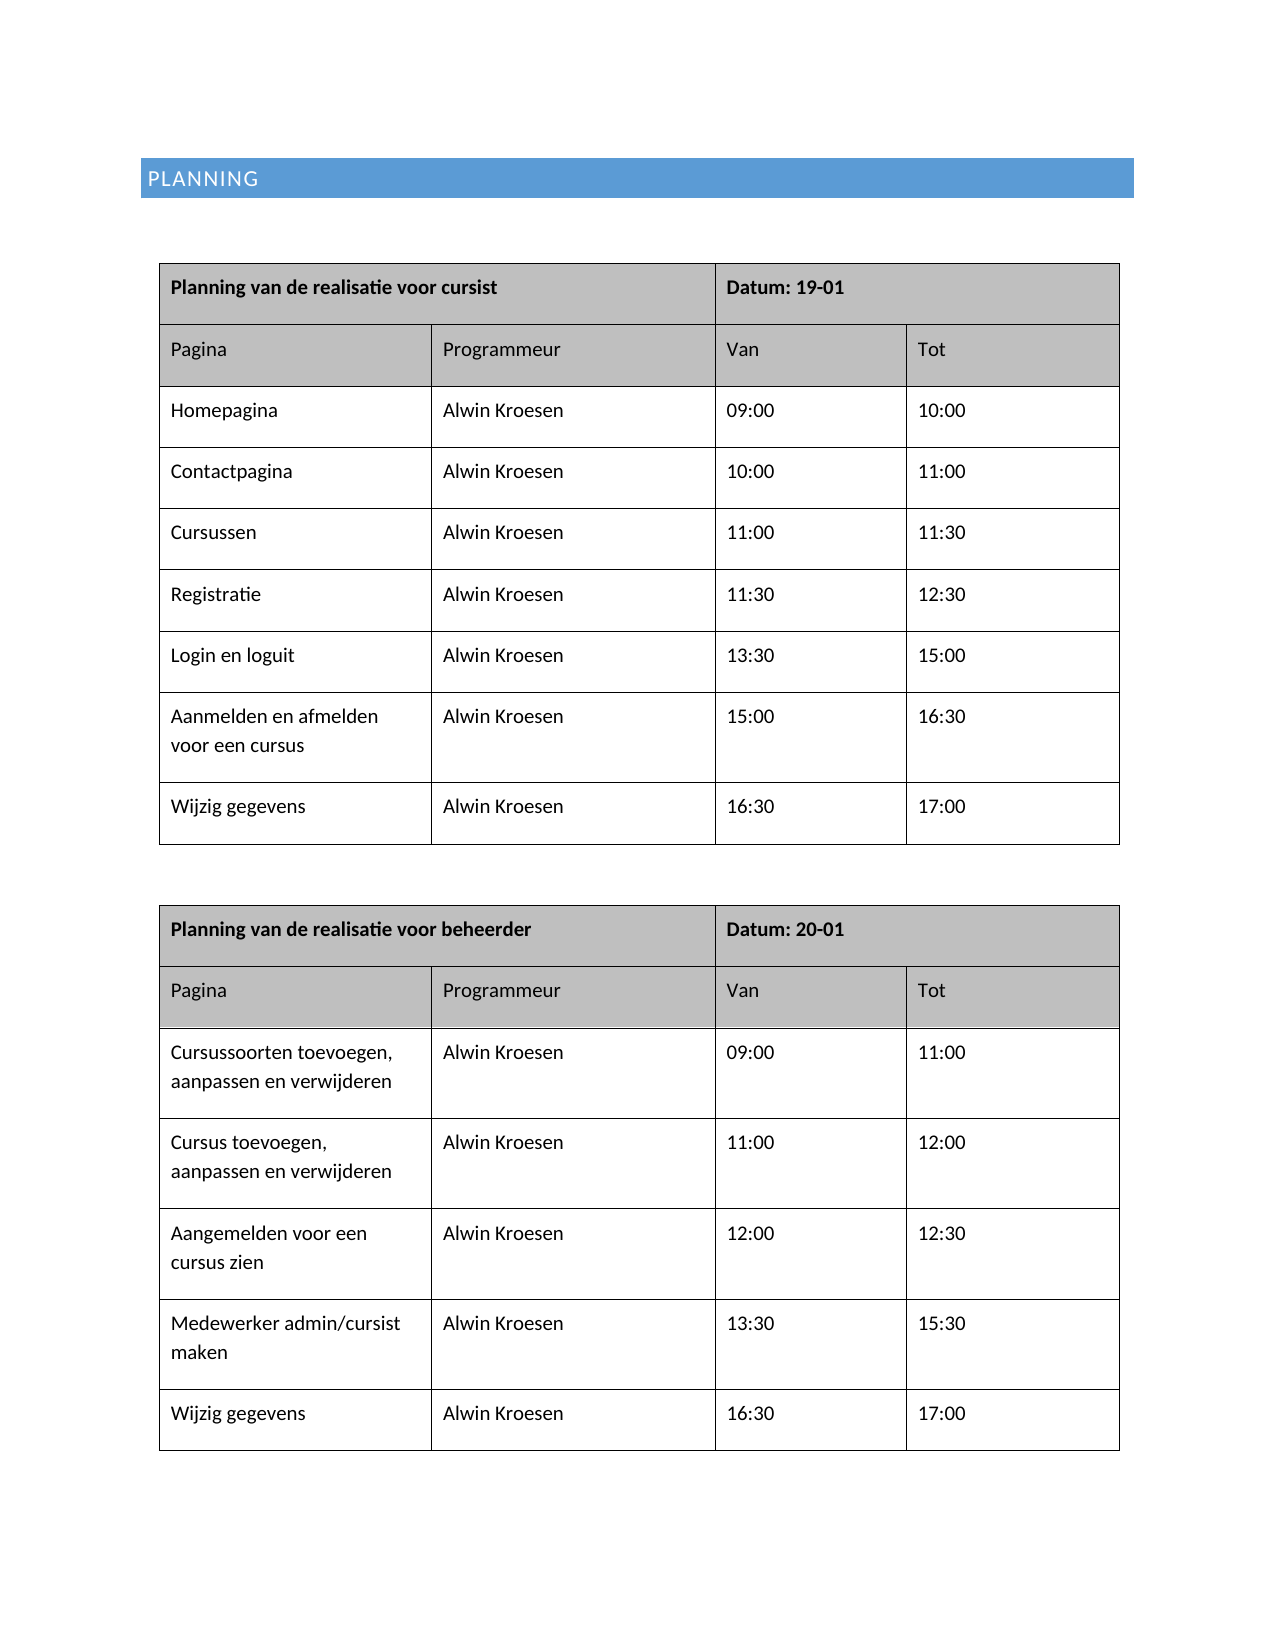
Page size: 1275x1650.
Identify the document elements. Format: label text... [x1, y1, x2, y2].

table_cell 13:30 [716, 1300, 906, 1389]
table_cell 17:00 [907, 783, 1119, 843]
table_header Planning van de realisatie voor beheerder [160, 906, 715, 966]
table_cell Van [716, 325, 906, 386]
table_cell Alwin Kroesen [432, 1209, 715, 1299]
table_cell 10:00 [907, 387, 1119, 447]
table_cell 16:30 [907, 693, 1119, 782]
table_cell Login en loguit [160, 632, 431, 692]
table_cell 13:30 [716, 632, 906, 692]
table_cell Cursussen [160, 509, 431, 569]
table_cell 12:30 [907, 1209, 1119, 1299]
table_cell Cursus toevoegen, aanpassen en verwijderen [160, 1119, 431, 1208]
table_cell Van [716, 967, 906, 1027]
table_cell Tot [907, 325, 1119, 386]
table_cell Programmeur [432, 325, 715, 386]
table_cell Alwin Kroesen [432, 1119, 715, 1208]
table_cell 11:00 [907, 448, 1119, 508]
table_cell Contactpagina [160, 448, 431, 508]
table_cell 16:30 [716, 783, 906, 843]
table_cell Cursussoorten toevoegen, aanpassen en verwijderen [160, 1029, 431, 1118]
table_cell 09:00 [716, 1029, 906, 1118]
table_cell 11:00 [907, 1029, 1119, 1118]
table_cell Alwin Kroesen [432, 1029, 715, 1118]
table_cell Wijzig gegevens [160, 1390, 431, 1450]
table_cell Medewerker admin/cursist maken [160, 1300, 431, 1389]
table_cell Programmeur [432, 967, 715, 1027]
table_cell Aanmelden en afmelden voor een cursus [160, 693, 431, 782]
table_cell Pagina [160, 325, 431, 386]
table_cell 11:00 [716, 509, 906, 569]
table_cell 11:00 [716, 1119, 906, 1208]
table_cell Alwin Kroesen [432, 632, 715, 692]
subtitle Planning [148, 164, 1127, 192]
table_cell 15:30 [907, 1300, 1119, 1389]
table_header Datum: 20-01 [716, 906, 1119, 966]
table_cell 10:00 [716, 448, 906, 508]
table_cell Alwin Kroesen [432, 448, 715, 508]
table_cell Wijzig gegevens [160, 783, 431, 843]
table_cell 15:00 [716, 693, 906, 782]
table_cell Aangemelden voor een cursus zien [160, 1209, 431, 1299]
table_cell 12:00 [907, 1119, 1119, 1208]
table_cell 17:00 [907, 1390, 1119, 1450]
table_cell Alwin Kroesen [432, 387, 715, 447]
table_cell 11:30 [907, 509, 1119, 569]
table_header Datum: 19-01 [716, 264, 1119, 324]
table_cell Alwin Kroesen [432, 783, 715, 843]
table_cell 11:30 [716, 570, 906, 631]
table_cell Alwin Kroesen [432, 509, 715, 569]
table_header Planning van de realisatie voor cursist [160, 264, 715, 324]
table_cell 16:30 [716, 1390, 906, 1450]
table_cell Tot [907, 967, 1119, 1027]
table_cell 12:00 [716, 1209, 906, 1299]
table_cell Registratie [160, 570, 431, 631]
table_cell Homepagina [160, 387, 431, 447]
table_cell Alwin Kroesen [432, 570, 715, 631]
table_cell Pagina [160, 967, 431, 1027]
table_cell 15:00 [907, 632, 1119, 692]
table_cell Alwin Kroesen [432, 693, 715, 782]
table_cell 12:30 [907, 570, 1119, 631]
table_cell Alwin Kroesen [432, 1300, 715, 1389]
table_cell Alwin Kroesen [432, 1390, 715, 1450]
table_cell 09:00 [716, 387, 906, 447]
